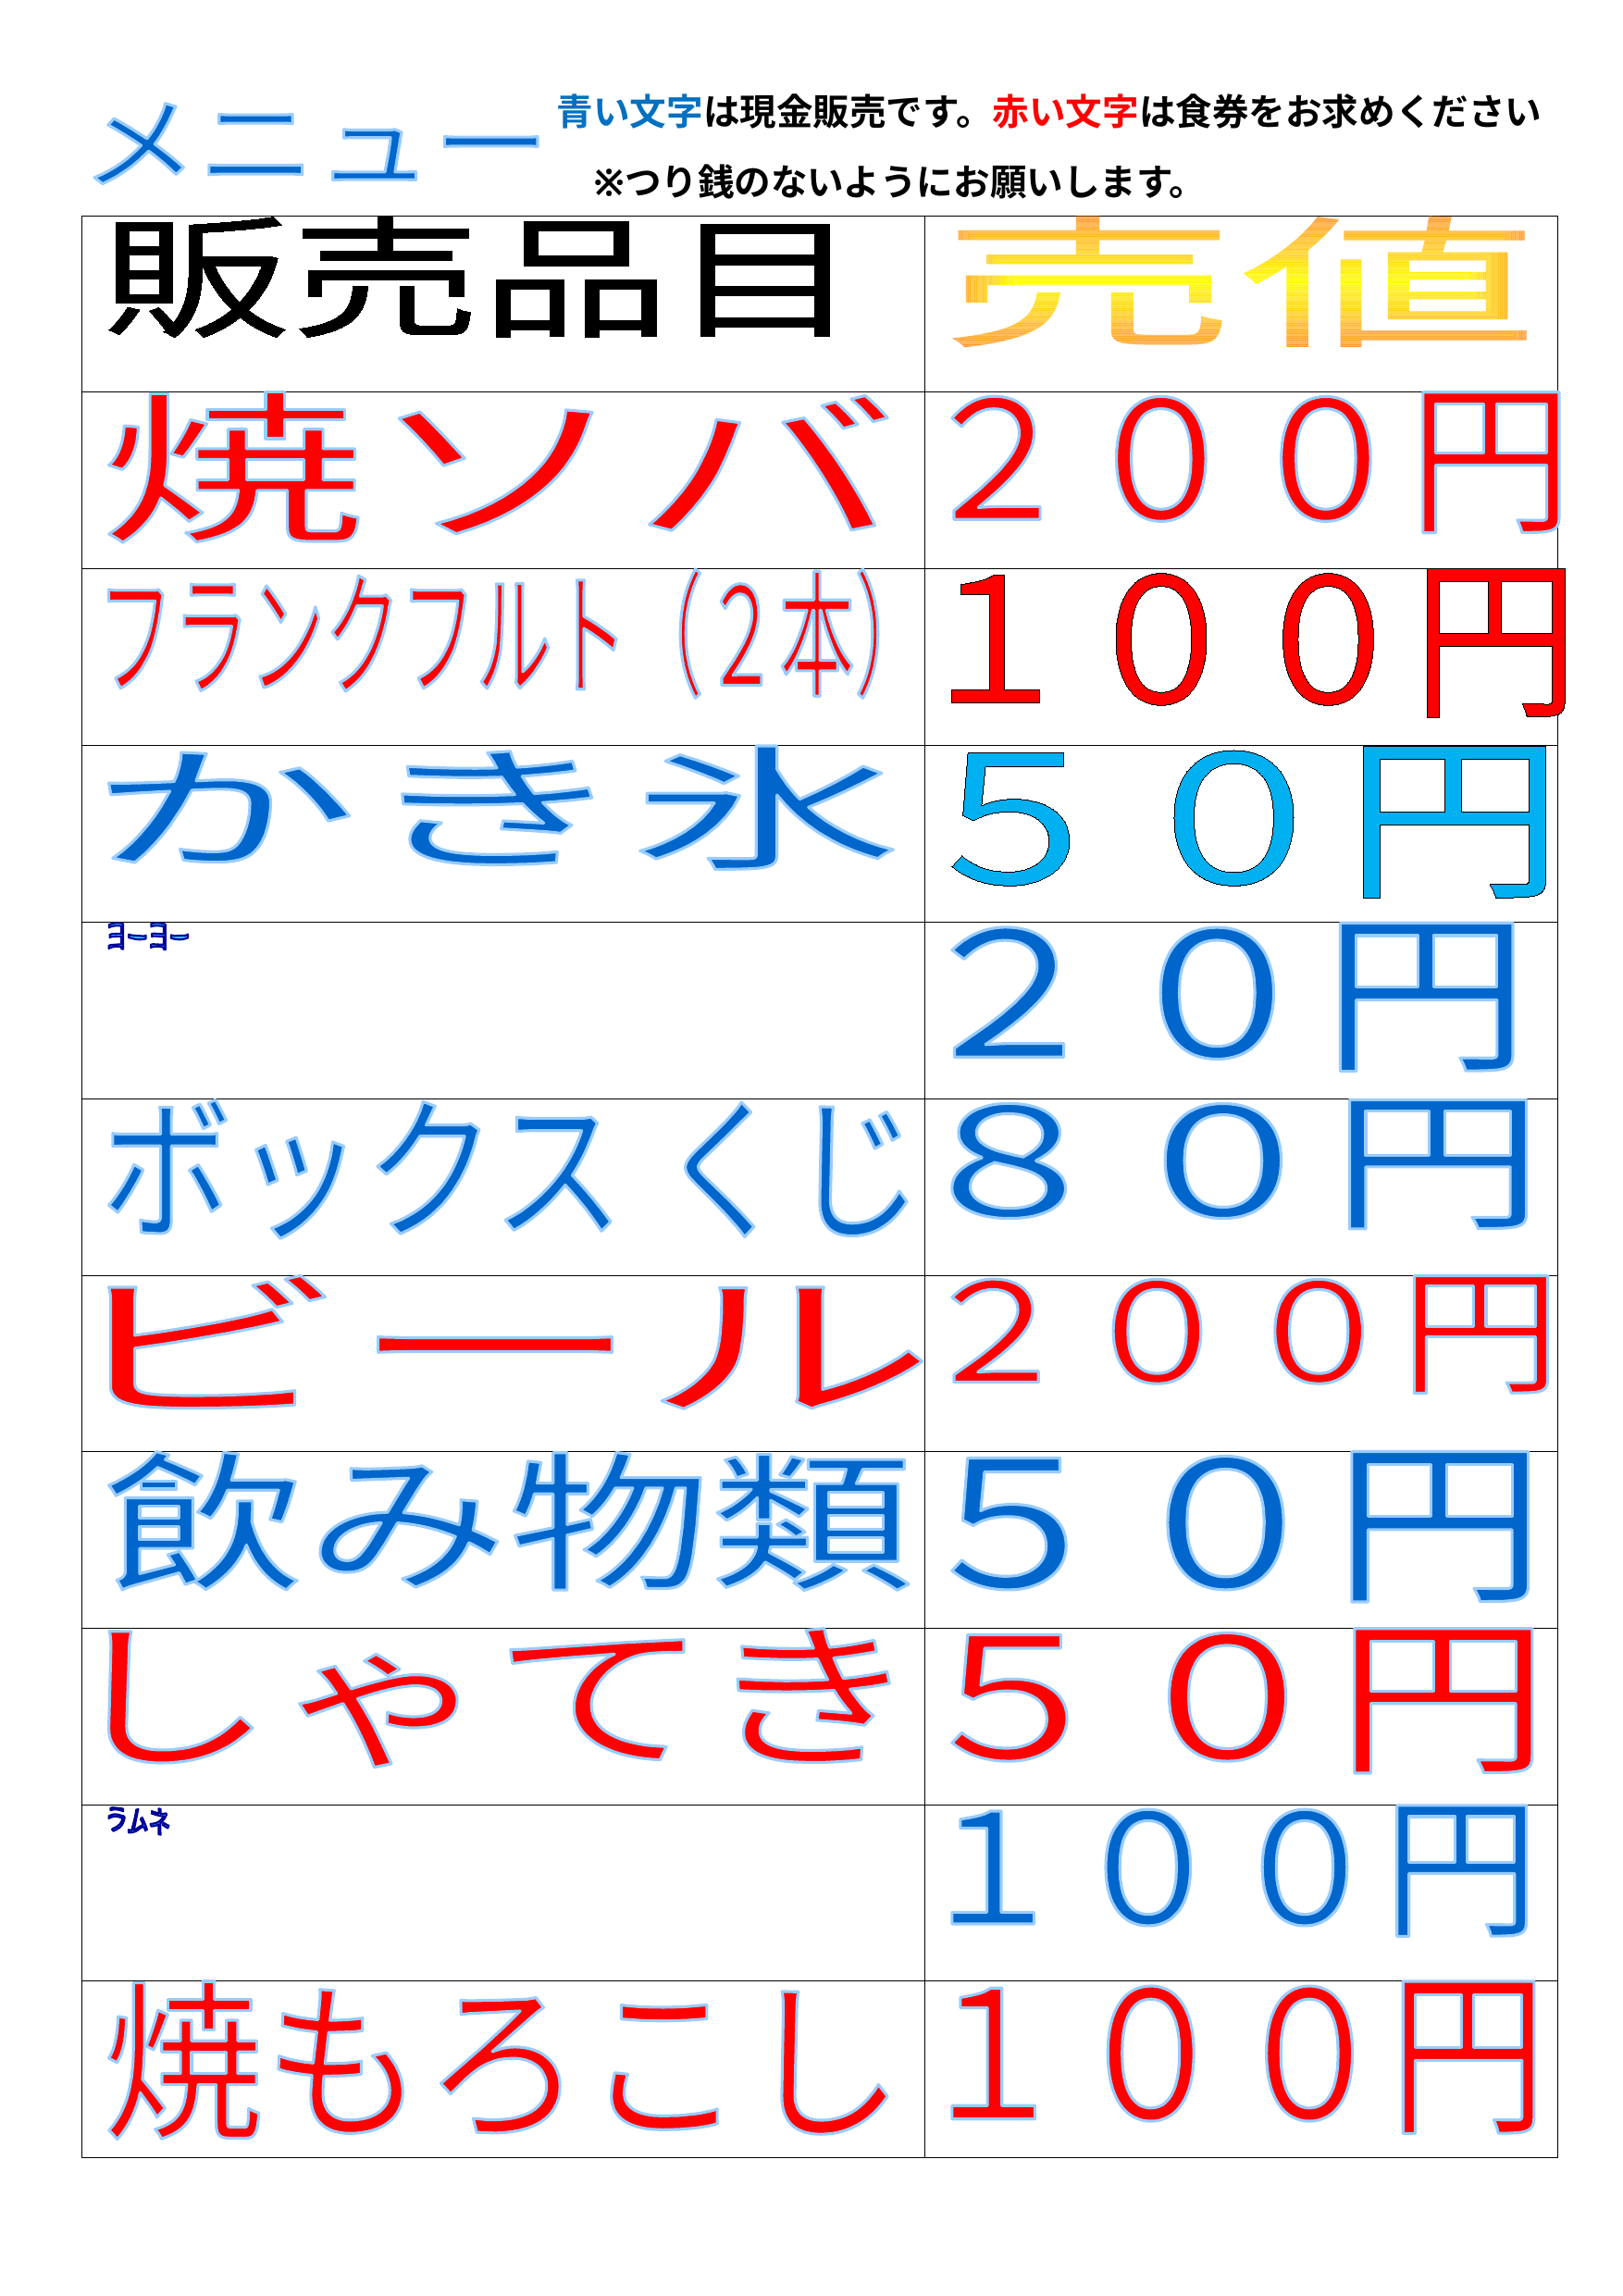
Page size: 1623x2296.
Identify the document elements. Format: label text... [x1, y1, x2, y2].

table_cell [925, 569, 1557, 745]
table_cell [82, 1629, 924, 1805]
table_cell [1427, 221, 1451, 227]
table_cell [82, 1806, 924, 1980]
table_cell [963, 230, 1220, 241]
table_cell [1308, 221, 1338, 228]
table_cell [82, 1981, 924, 2157]
table_cell [82, 746, 924, 922]
table_header [925, 217, 1557, 391]
table_cell [925, 746, 1557, 922]
table_cell [1075, 221, 1100, 227]
table_cell [925, 1276, 1557, 1450]
table_cell [82, 392, 924, 568]
table_header [82, 217, 924, 391]
table_cell [82, 569, 924, 745]
table_cell [925, 1099, 1557, 1274]
text ※つり銭のないようにお願いします。 [164, 145, 1554, 216]
text 青い文字は現金販売です。赤い文字は食券をお求めください [164, 75, 1554, 145]
table_cell [925, 1629, 1557, 1805]
table_cell [925, 392, 1557, 568]
table_cell [925, 1452, 1557, 1628]
table_cell [82, 1276, 924, 1450]
table_cell [925, 1981, 1557, 2157]
table_cell [82, 1099, 924, 1274]
table_cell [82, 1452, 924, 1628]
table_cell [1344, 230, 1510, 241]
table_cell [925, 923, 1557, 1098]
table_cell [82, 923, 924, 1098]
table_cell [925, 1806, 1557, 1980]
